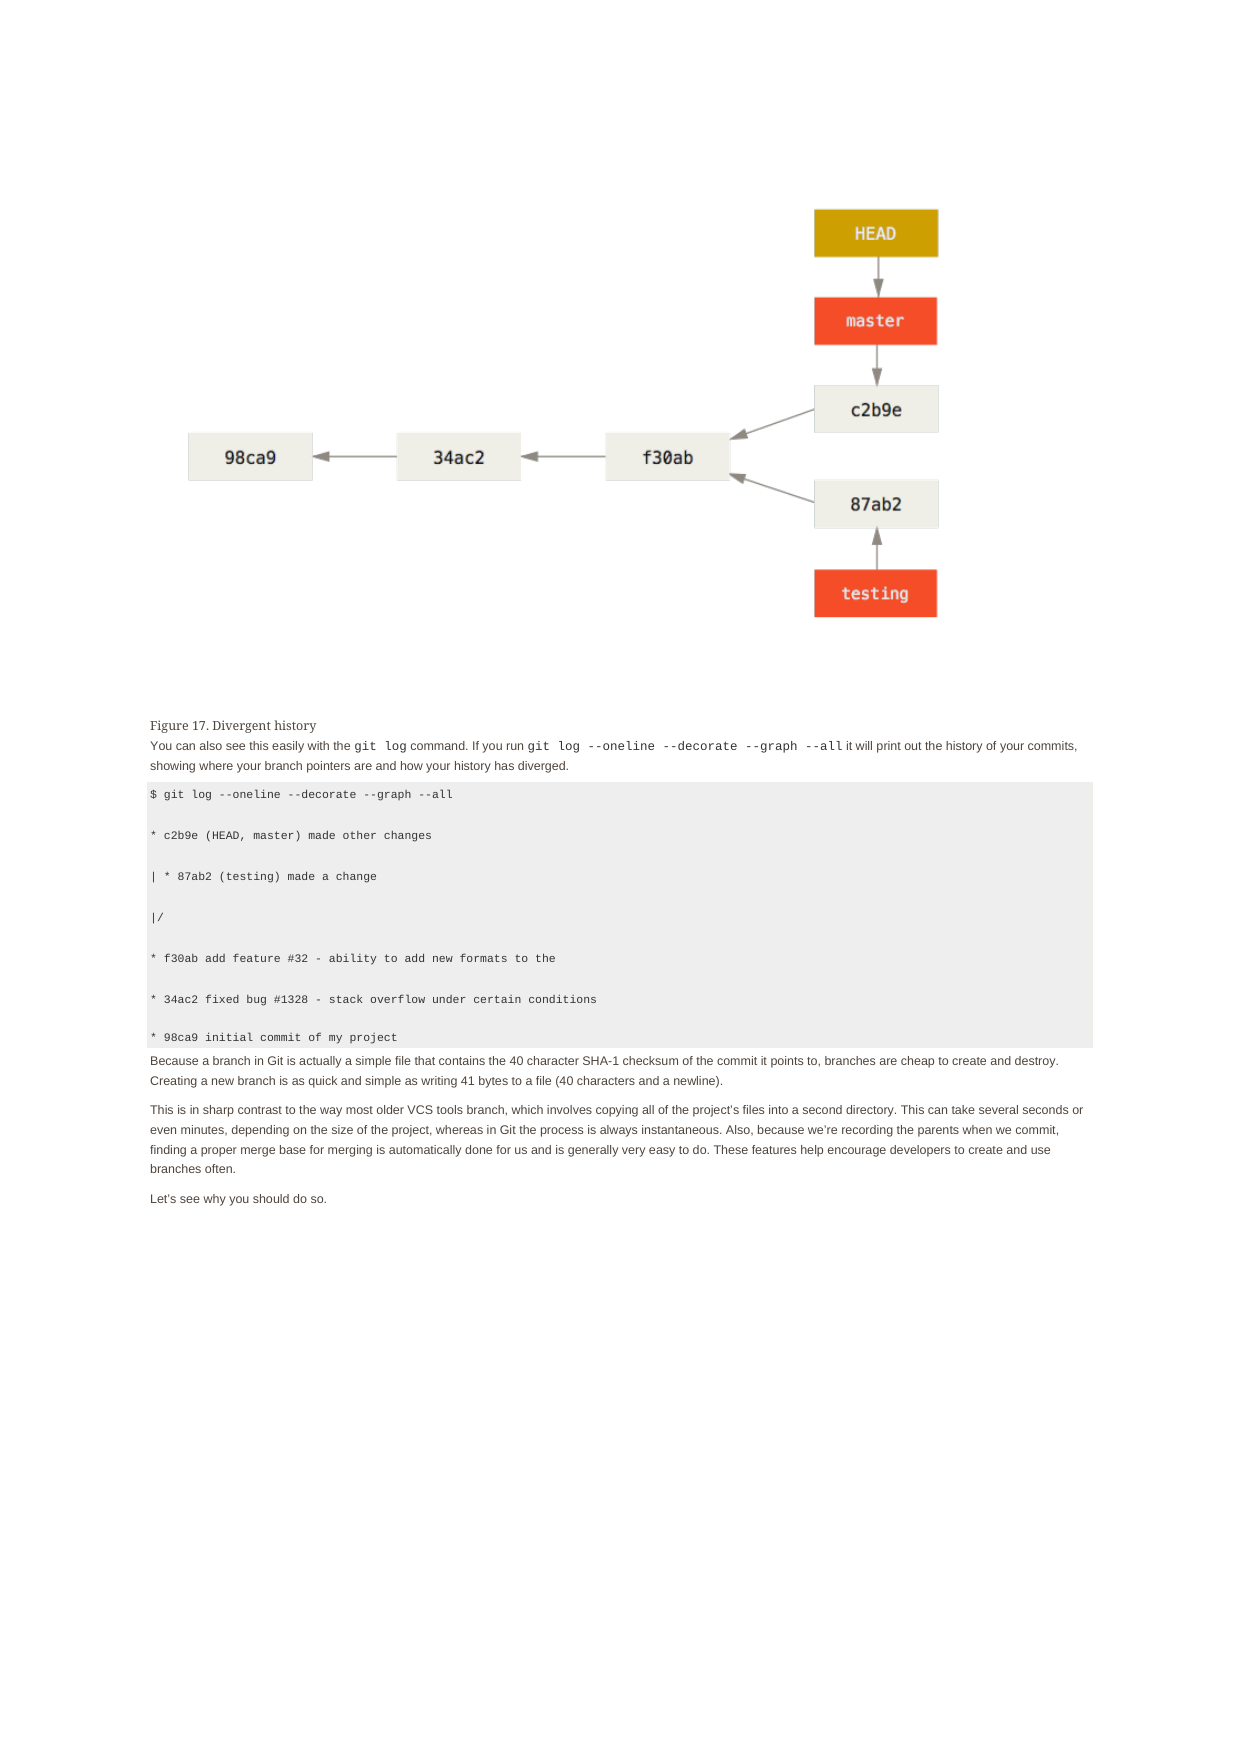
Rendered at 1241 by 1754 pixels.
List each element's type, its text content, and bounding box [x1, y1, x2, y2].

text | * 87ab2 (testing) made a change [148, 864, 1092, 884]
text Let’s see why you should do so. [150, 1186, 1090, 1206]
text * 34ac2 fixed bug #1328 - stack overflow under certain conditions [148, 988, 1092, 1007]
text Because a branch in Git is actually a simple file that contains the 40 character SHA-1 checksum of the commit it points to, branches are cheap to create and destroy. Creating a new branch is as quick and simple as writing 41 bytes to a file (40 characters and a newline). [150, 1048, 1090, 1088]
text You can also see this easily with the git log command. If you run git log --oneline --decorate --graph --all it will print out the history of your commits, showing where your branch pointers are and how your history has diverged. [150, 734, 1090, 773]
text $ git log --oneline --decorate --graph --all [148, 784, 1092, 802]
text * f30ab add feature #32 - ability to add new formats to the [148, 947, 1092, 966]
picture [150, 150, 1036, 717]
text |/ [148, 906, 1092, 925]
text * c2b9e (HEAD, master) made other changes [148, 823, 1092, 843]
text Figure 17. Divergent history [150, 717, 1090, 734]
text * 98ca9 initial commit of my project [148, 1029, 1092, 1047]
text This is in sharp contrast to the way most older VCS tools branch, which involves copying all of the project’s files into a second directory. This can take several seconds or even minutes, depending on the size of the project, whereas in Git the process is always instantaneous. Also, because we’re recording the parents when we commit, finding a proper merge base for merging is automatically done for us and is generally very easy to do. These features help encourage developers to create and use branches often. [150, 1098, 1090, 1176]
